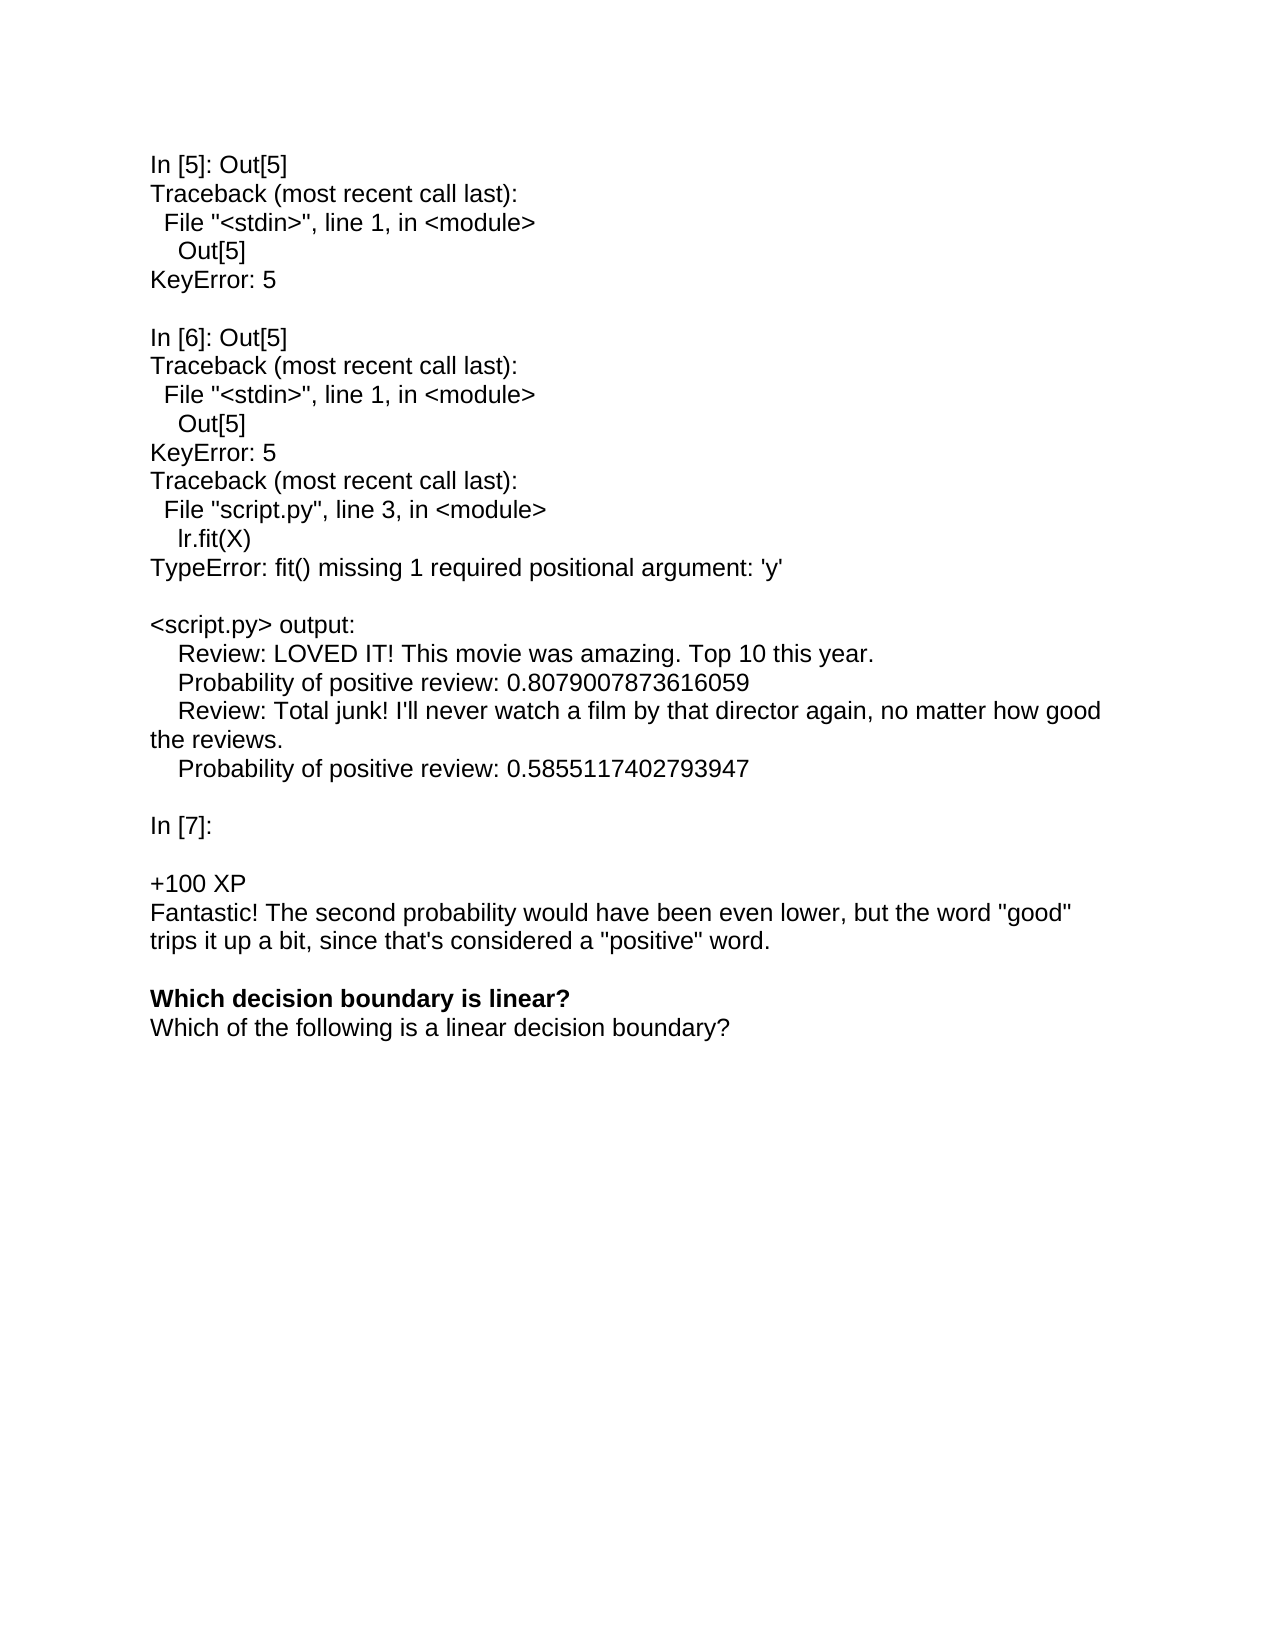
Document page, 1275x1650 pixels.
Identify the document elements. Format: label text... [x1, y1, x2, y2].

text Out[5] [150, 409, 1125, 437]
text Which of the following is a linear decision boundary? [150, 1012, 1125, 1041]
text lr.fit(X) [150, 524, 1125, 552]
text File "script.py", line 3, in <module> [150, 495, 1125, 524]
text Traceback (most recent call last): [150, 351, 1125, 380]
text Review: Total junk! I'll never watch a film by that director again, no matter how good the reviews. [150, 696, 1125, 754]
text +100 XP [150, 869, 1125, 897]
text Which decision boundary is linear? [150, 984, 1125, 1012]
text File "<stdin>", line 1, in <module> [150, 207, 1125, 236]
text TypeError: fit() missing 1 required positional argument: 'y' [150, 552, 1125, 581]
text Traceback (most recent call last): [150, 466, 1125, 495]
text Probability of positive review: 0.5855117402793947 [150, 754, 1125, 782]
text KeyError: 5 [150, 265, 1125, 294]
text Out[5] [150, 236, 1125, 265]
text Fantastic! The second probability would have been even lower, but the word "good" trips it up a bit, since that's considered a "positive" word. [150, 897, 1125, 955]
text In [7]: [150, 811, 1125, 840]
text Traceback (most recent call last): [150, 179, 1125, 207]
text In [6]: Out[5] [150, 322, 1125, 351]
text Probability of positive review: 0.8079007873616059 [150, 667, 1125, 696]
text In [5]: Out[5] [150, 150, 1125, 179]
text File "<stdin>", line 1, in <module> [150, 380, 1125, 409]
text <script.py> output: [150, 610, 1125, 639]
text KeyError: 5 [150, 437, 1125, 466]
text Review: LOVED IT! This movie was amazing. Top 10 this year. [150, 639, 1125, 667]
